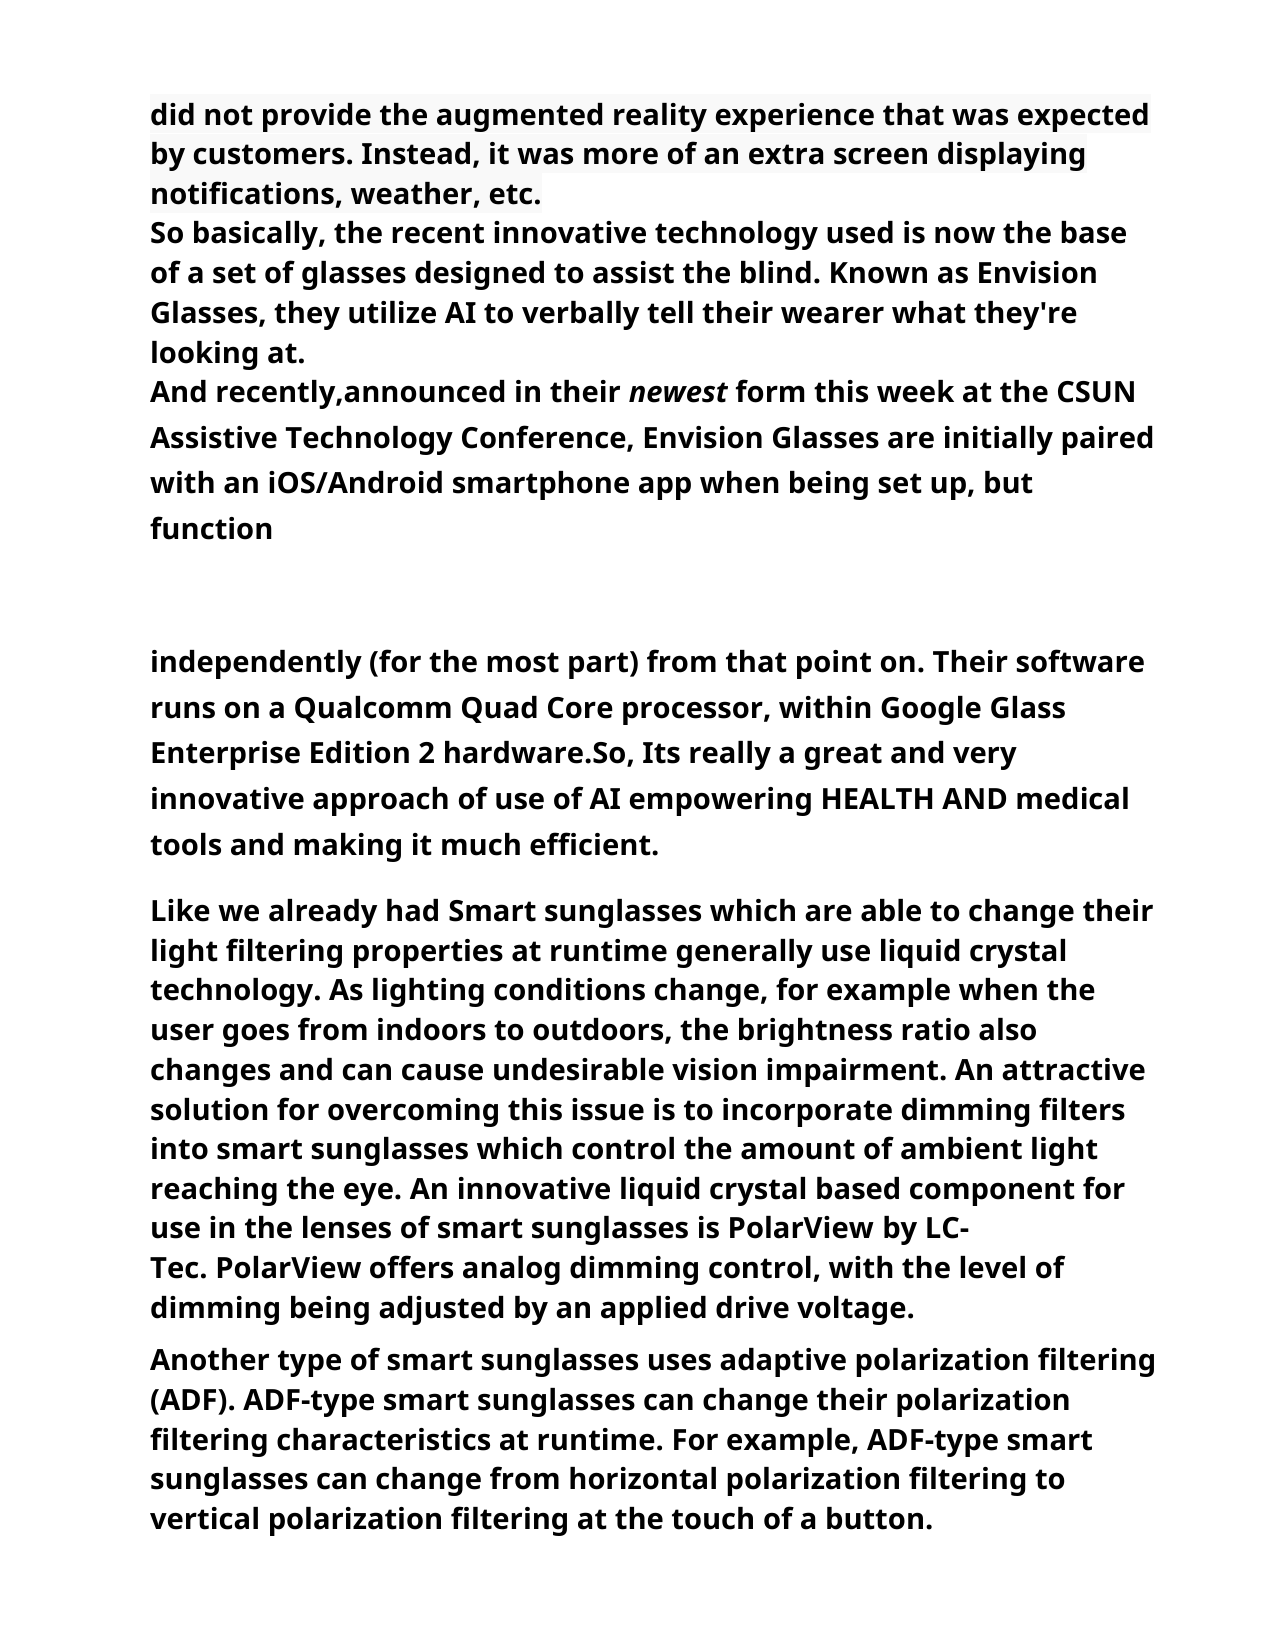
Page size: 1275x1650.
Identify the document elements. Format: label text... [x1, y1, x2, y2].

text Another type of smart sunglasses uses adaptive polarization filtering (ADF). ADF-type smart sunglasses can change their polarization filtering characteristics at runtime. For example, ADF-type smart sunglasses can change from horizontal polarization filtering to vertical polarization filtering at the touch of a button. [150, 1339, 1162, 1538]
text Like we already had Smart sunglasses which are able to change their light filtering properties at runtime generally use liquid crystal technology. As lighting conditions change, for example when the user goes from indoors to outdoors, the brightness ratio also changes and can cause undesirable vision impairment. An attractive solution for overcoming this issue is to incorporate dimming filters into smart sunglasses which control the amount of ambient light reaching the eye. An innovative liquid crystal based component for use in the lenses of smart sunglasses is PolarView by LC-Tec. PolarView offers analog dimming control, with the level of dimming being adjusted by an applied drive voltage. [150, 890, 1162, 1327]
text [150, 94, 1162, 372]
text independently (for the most part) from that point on. Their software runs on a Qualcomm Quad Core processor, within Google Glass Enterprise Edition 2 hardware.So, Its really a great and very innovative approach of use of AI empowering HEALTH AND medical tools and making it much efficient. [150, 641, 1162, 863]
text And recently,announced in their newest form this week at the CSUN Assistive Technology Conference, Envision Glasses are initially paired with an iOS/Android smartphone app when being set up, but function [150, 372, 1162, 548]
